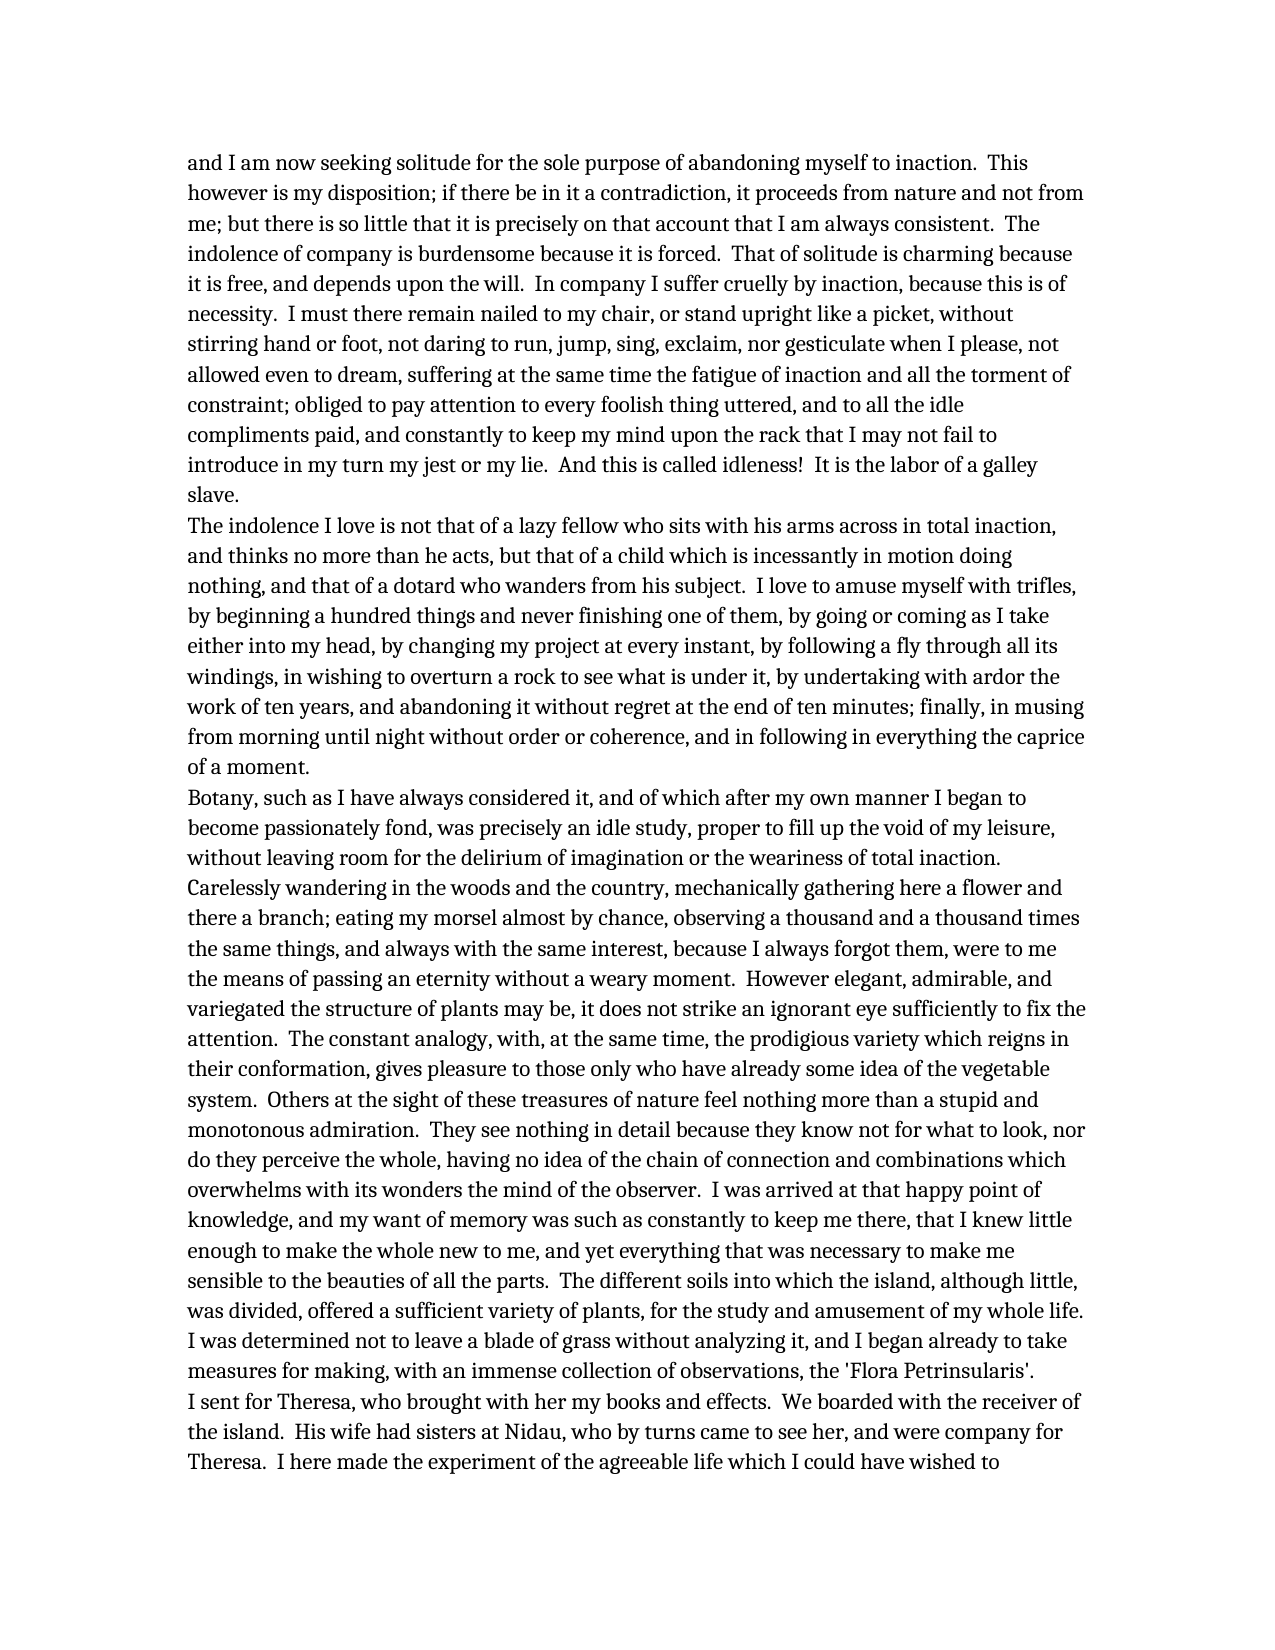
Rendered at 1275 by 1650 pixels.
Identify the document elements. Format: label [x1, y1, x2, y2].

text [187, 150, 1087, 1475]
